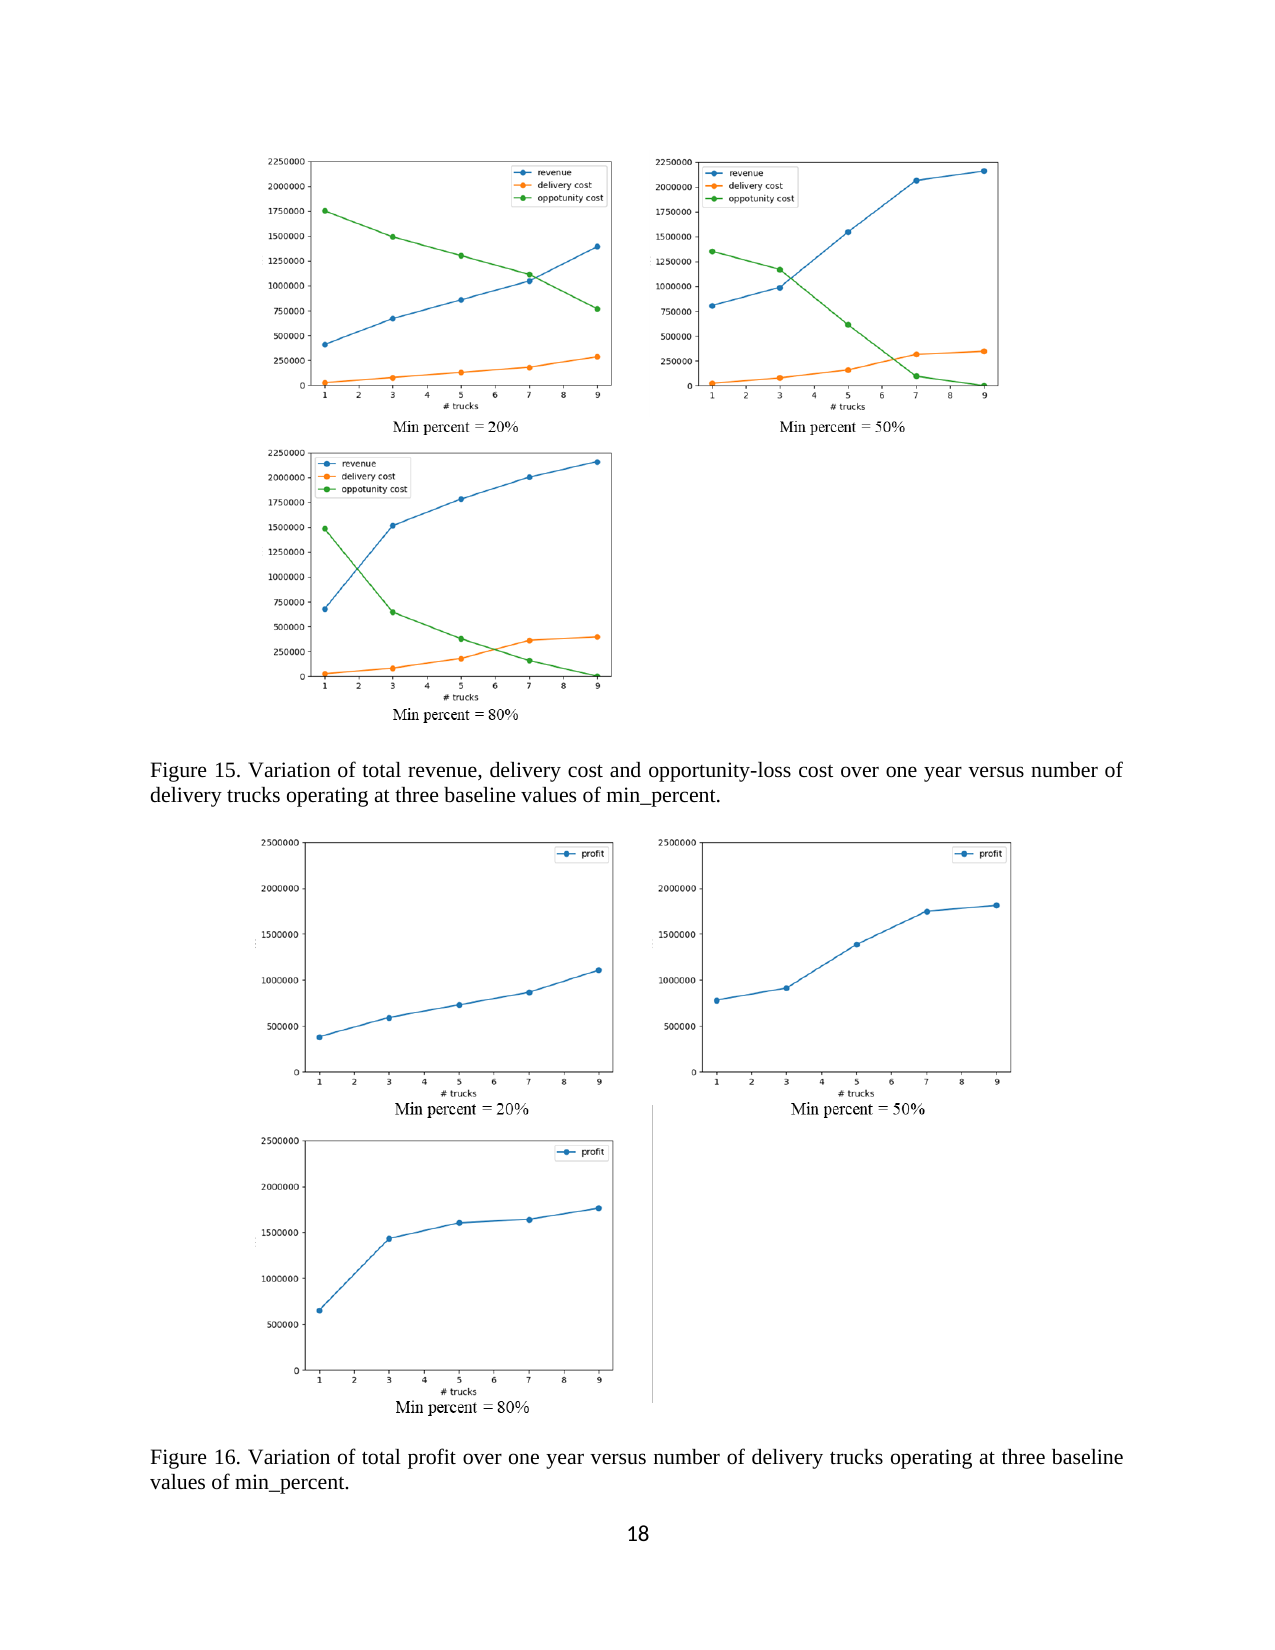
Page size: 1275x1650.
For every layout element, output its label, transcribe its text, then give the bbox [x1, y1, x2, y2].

text Figure 16. Variation of total profit over one year versus number of delivery trucks operating at three baseline values of min_percent. [150, 1444, 1125, 1494]
picture [255, 832, 1020, 1419]
picture [262, 150, 1013, 733]
text Figure 15. Variation of total revenue, delivery cost and opportunity-loss cost over one year versus number of delivery trucks operating at three baseline values of min_percent. [150, 757, 1125, 808]
